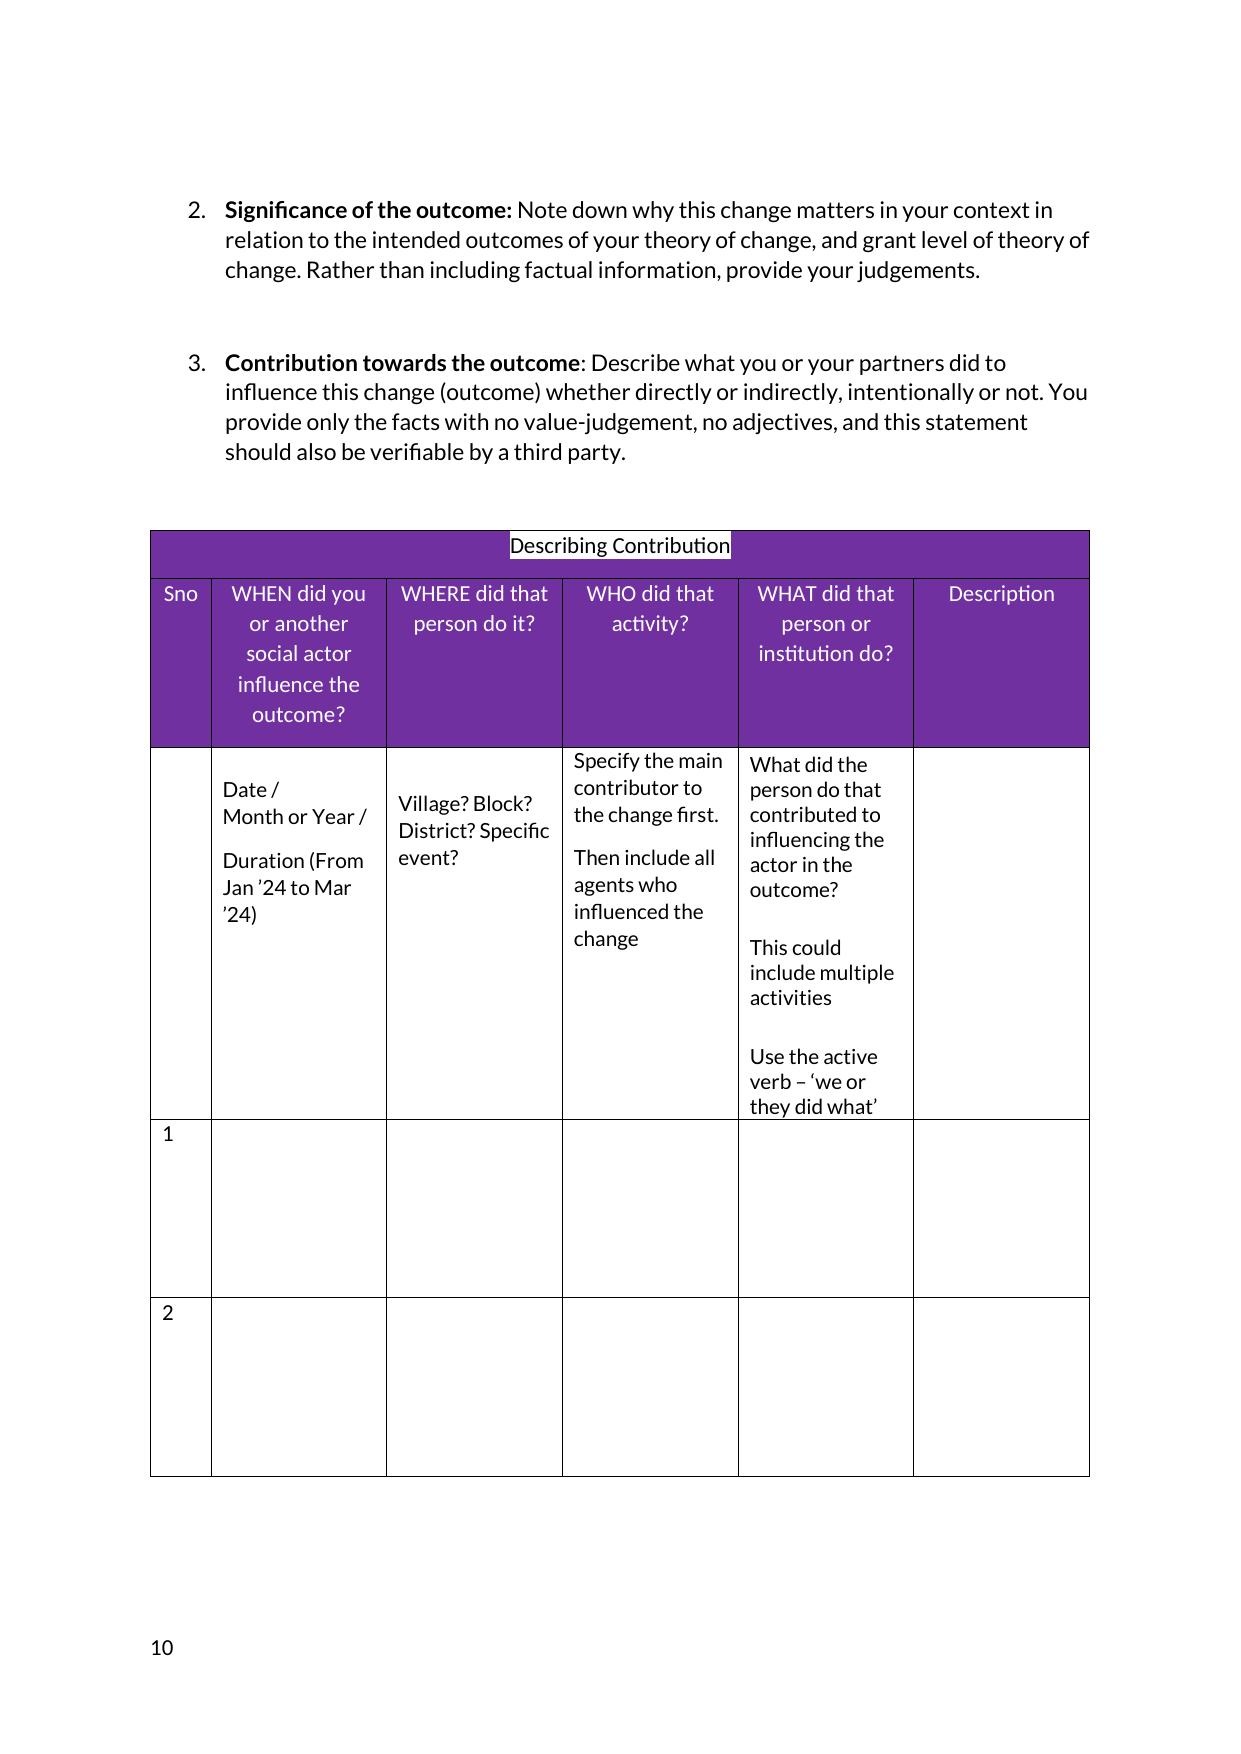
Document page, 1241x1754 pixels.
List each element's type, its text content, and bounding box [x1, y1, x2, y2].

table_cell [563, 1120, 738, 1297]
table_cell [563, 1298, 738, 1476]
list Contribution towards the outcome: Describe what you or your partners did to influence this change (outcome) whether directly or indirectly, intentionally or not. You provide only the facts with no value-judgement, no adjectives, and this statement should also be verifiable by a third party. [187, 348, 1090, 465]
table_cell Specify the main contributor to the change first. Then include all agents who influenced the change [563, 748, 738, 1118]
table_cell [212, 1120, 386, 1297]
table_cell 1 [151, 1120, 211, 1297]
table_cell [739, 1298, 913, 1476]
table_cell [914, 1298, 1089, 1476]
table_cell WHERE did that person do it? [387, 579, 562, 747]
table_cell 2 [151, 1298, 211, 1476]
table_cell [387, 1120, 562, 1297]
table_cell [212, 1298, 386, 1476]
table_cell Sno [151, 579, 211, 747]
table_cell WHO did that activity? [563, 579, 738, 747]
table_cell WHEN did you or another social actor influence the outcome? [212, 579, 386, 747]
table_cell Date / Month or Year / Duration (From Jan ’24 to Mar ’24) [212, 748, 386, 1118]
table_cell WHAT did that person or institution do? [739, 579, 913, 747]
table_cell What did the person do that contributed to influencing the actor in the outcome? This could include multiple activities Use the active verb – ‘we or they did what’ [739, 748, 913, 1118]
table_cell Village? Block? District? Specific event? [387, 748, 562, 1118]
table_header Describing Contribution [151, 531, 1089, 578]
table_cell Description [914, 579, 1089, 747]
table_cell [387, 1298, 562, 1476]
table_cell [914, 1120, 1089, 1297]
table_cell [151, 748, 211, 1118]
table_cell [739, 1120, 913, 1297]
table_cell [914, 748, 1089, 1118]
list Significance of the outcome: Note down why this change matters in your context in relation to the intended outcomes of your theory of change, and grant level of theory of change. Rather than including factual information, provide your judgements. [187, 196, 1090, 283]
